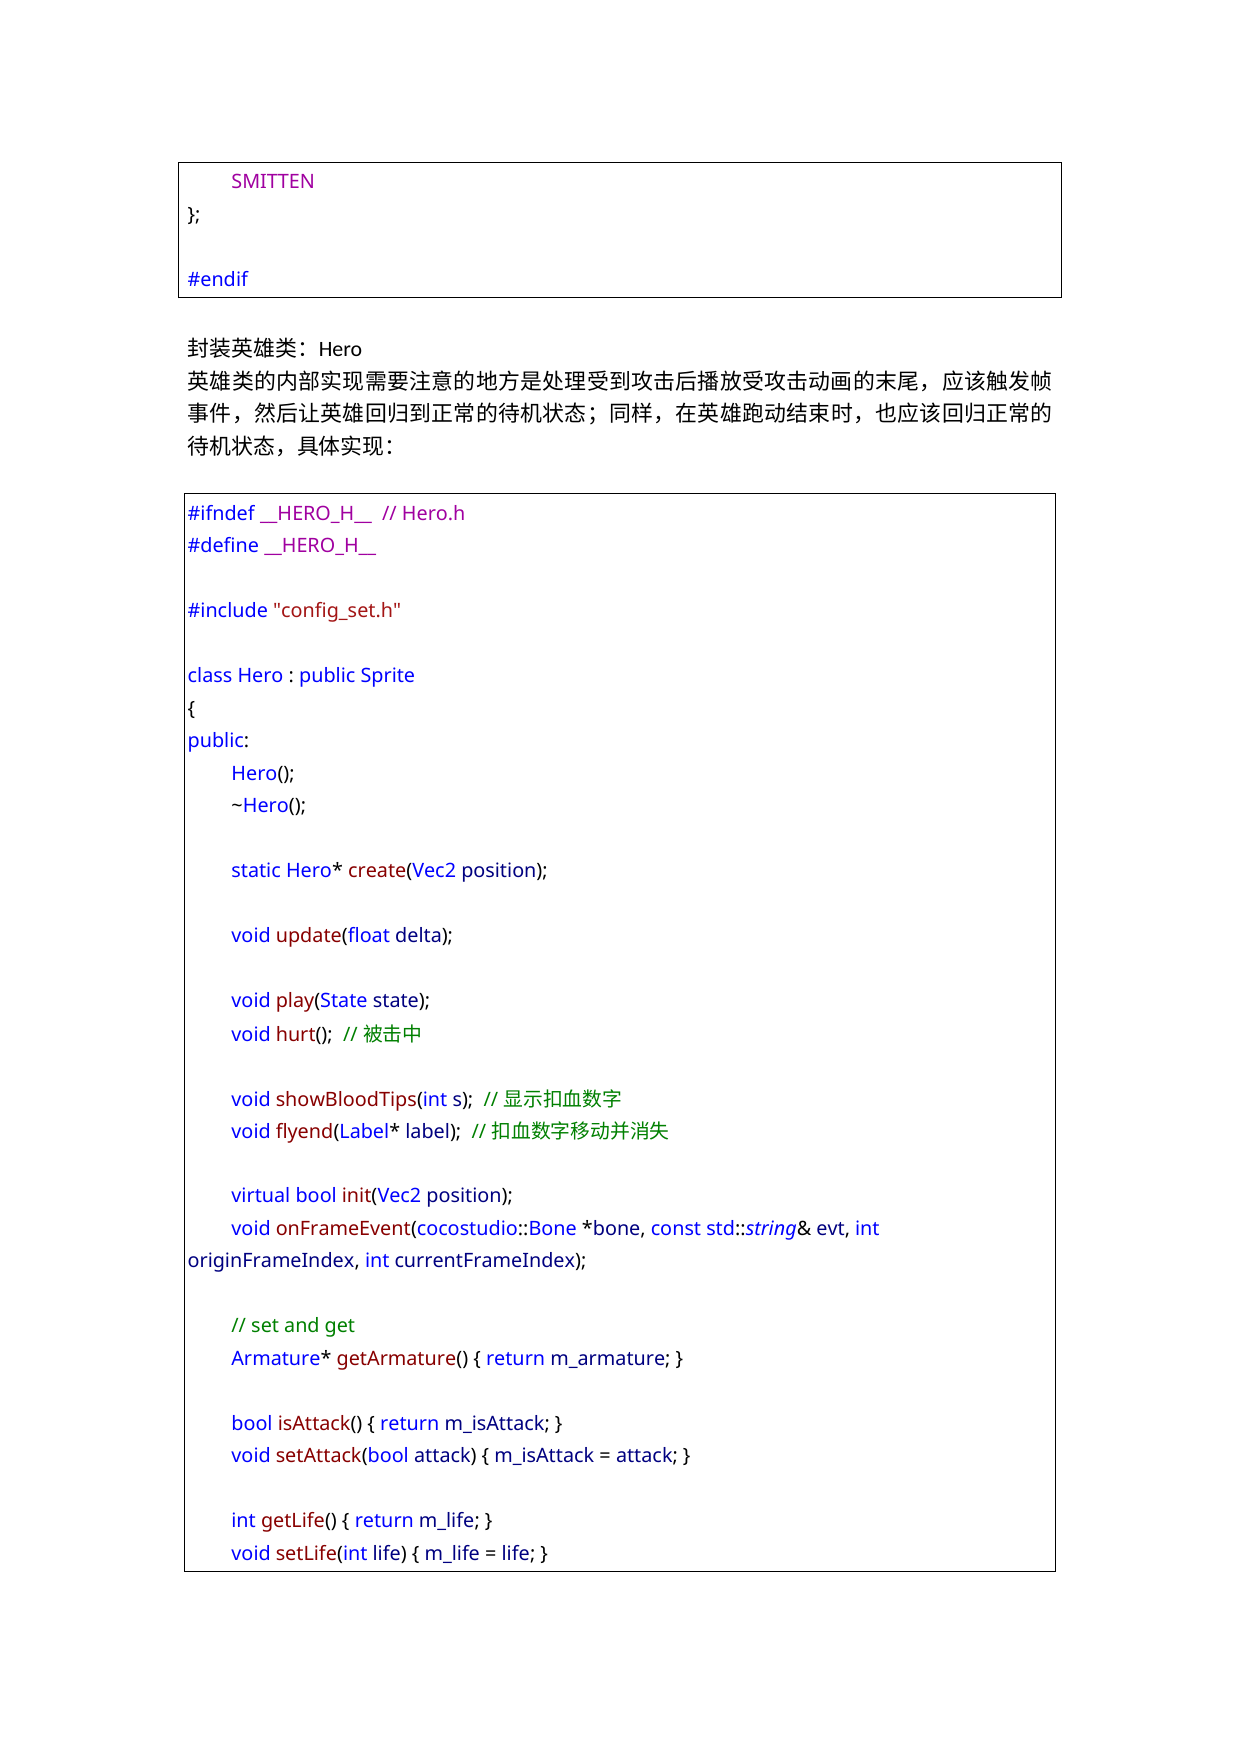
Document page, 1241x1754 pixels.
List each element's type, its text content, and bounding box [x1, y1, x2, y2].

text void hurt(); // 被击中 [187, 1016, 1053, 1049]
text #define __HERO_H__ [187, 529, 1053, 561]
text void play(State state); [187, 984, 1053, 1016]
text #ifndef __HERO_H__ // Hero.h [185, 494, 1055, 529]
text void setLife(int life) { m_life = life; } [185, 1533, 1055, 1571]
text }; [187, 198, 1053, 230]
text SMITTEN [179, 163, 1061, 198]
text void update(float delta); [187, 919, 1053, 951]
text Armature* getArmature() { return m_armature; } [187, 1341, 1053, 1374]
text void showBloodTips(int s); // 显示扣血数字 [187, 1081, 1053, 1114]
text virtual bool init(Vec2 position); [187, 1179, 1053, 1211]
text // set and get [187, 1309, 1053, 1341]
text 英雄类的内部实现需要注意的地方是处理受到攻击后播放受攻击动画的末尾，应该触发帧事件，然后让英雄回归到正常的待机状态；同样，在英雄跑动结束时，也应该回归正常的待机状态，具体实现： [187, 363, 1053, 461]
text int getLife() { return m_life; } [187, 1504, 1053, 1533]
text bool isAttack() { return m_isAttack; } [187, 1406, 1053, 1439]
text class Hero : public Sprite [187, 659, 1053, 691]
text { [187, 691, 1053, 724]
text public: [187, 724, 1053, 756]
text ~Hero(); [187, 789, 1053, 821]
text #endif [179, 259, 1061, 297]
text Hero(); [187, 756, 1053, 789]
text void flyend(Label* label); // 扣血数字移动并消失 [187, 1114, 1053, 1146]
text #include "config_set.h" [187, 594, 1053, 626]
text 封装英雄类：Hero [187, 331, 1053, 363]
text void onFrameEvent(cocostudio::Bone *bone, const std::string& evt, int originFrameIndex, int currentFrameIndex); [187, 1211, 1053, 1276]
text void setAttack(bool attack) { m_isAttack = attack; } [187, 1439, 1053, 1471]
text static Hero* create(Vec2 position); [187, 854, 1053, 886]
